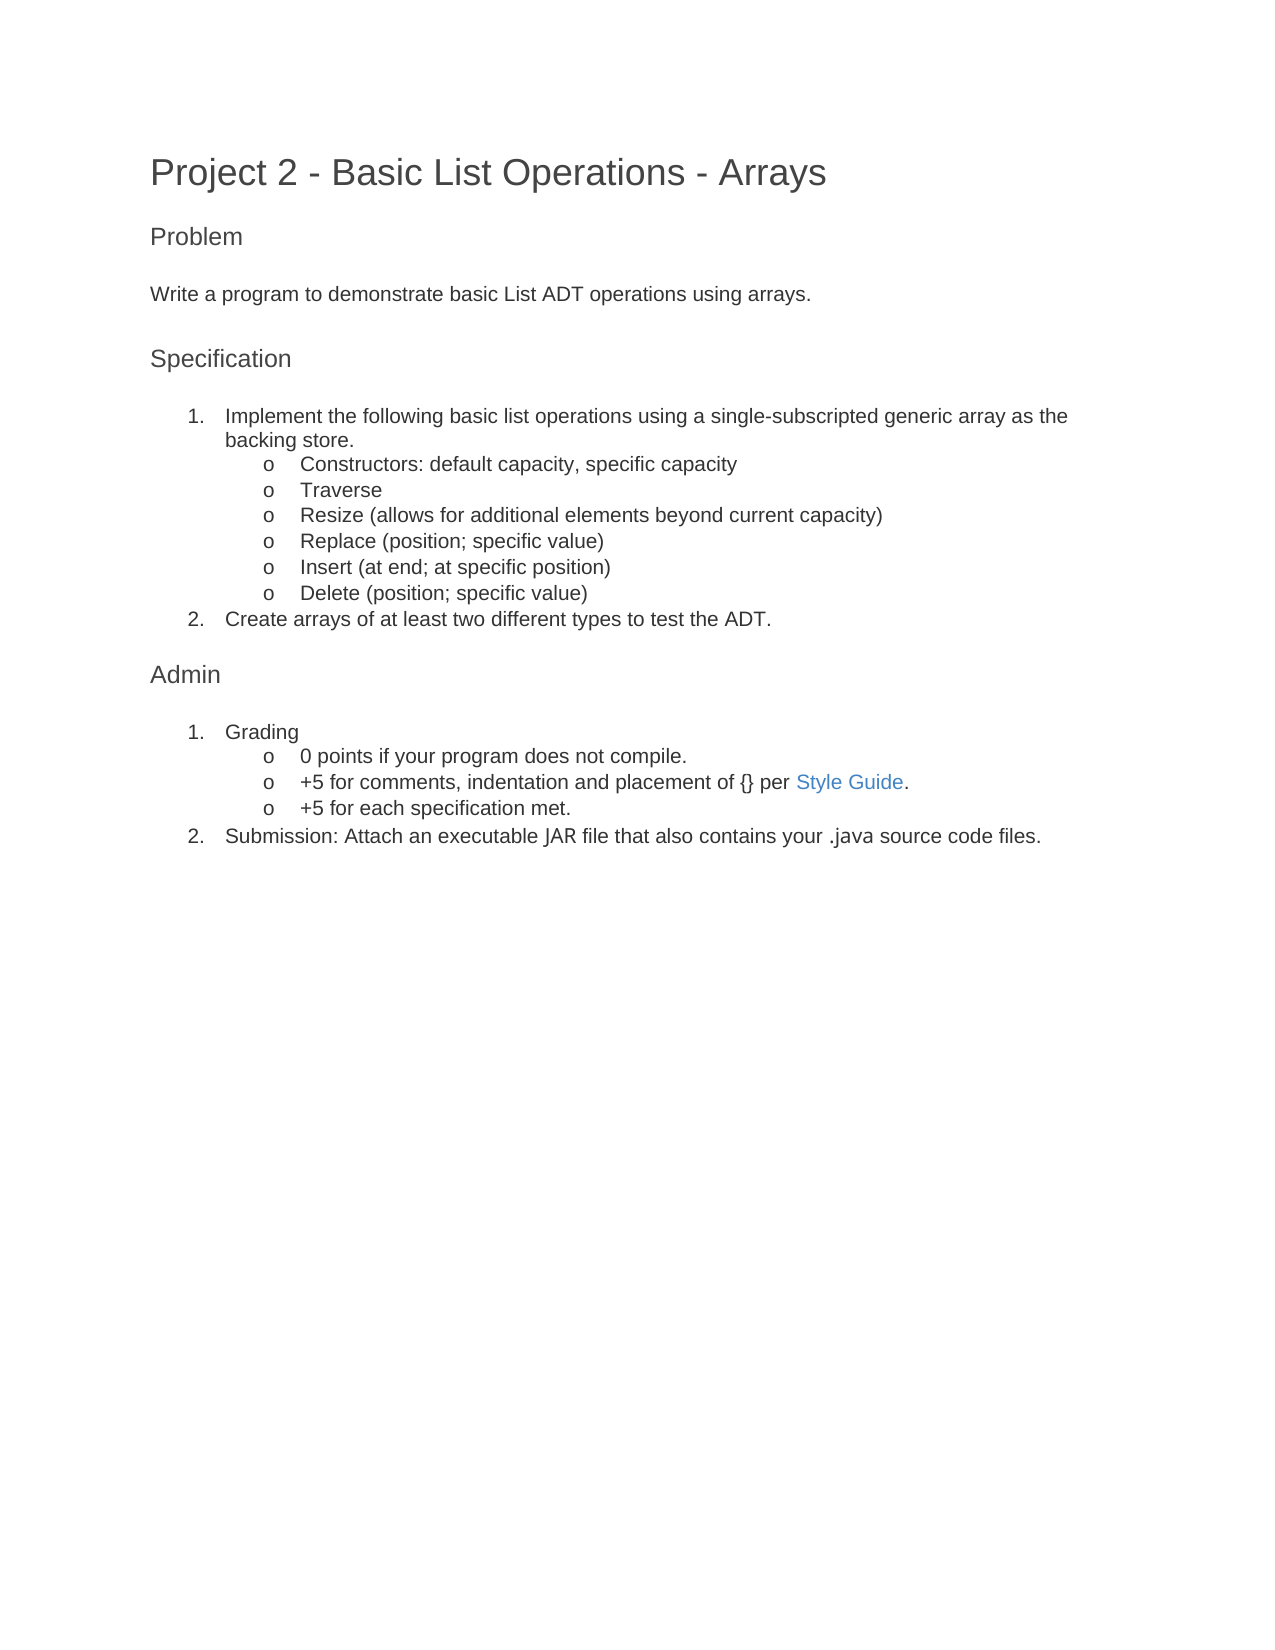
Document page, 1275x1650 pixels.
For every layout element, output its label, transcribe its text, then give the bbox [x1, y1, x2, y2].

text Specification [150, 344, 1125, 372]
list Traverse [262, 477, 1125, 503]
list +5 for each specification met. [262, 795, 1125, 821]
list 0 points if your program does not compile. [262, 744, 1125, 769]
list Submission: Attach an executable JAR file that also contains your .java source code files. [187, 821, 1125, 850]
list Grading [187, 720, 1125, 744]
list Insert (at end; at specific position) [262, 555, 1125, 581]
list Constructors: default capacity, specific capacity [262, 452, 1125, 477]
text Problem [150, 222, 1125, 251]
text Write a program to demonstrate basic List ADT operations using arrays. [150, 282, 1125, 306]
list Resize (allows for additional elements beyond current capacity) [262, 503, 1125, 529]
list Create arrays of at least two different types to test the ADT. [187, 607, 1125, 631]
text Admin [150, 660, 1125, 688]
list +5 for comments, indentation and placement of {} per Style Guide. [262, 769, 1125, 795]
list Implement the following basic list operations using a single-subscripted generic array as the backing store. [187, 404, 1125, 452]
list Replace (position; specific value) [262, 529, 1125, 555]
list Delete (position; specific value) [262, 581, 1125, 607]
text Project 2 - Basic List Operations - Arrays [150, 150, 1125, 193]
